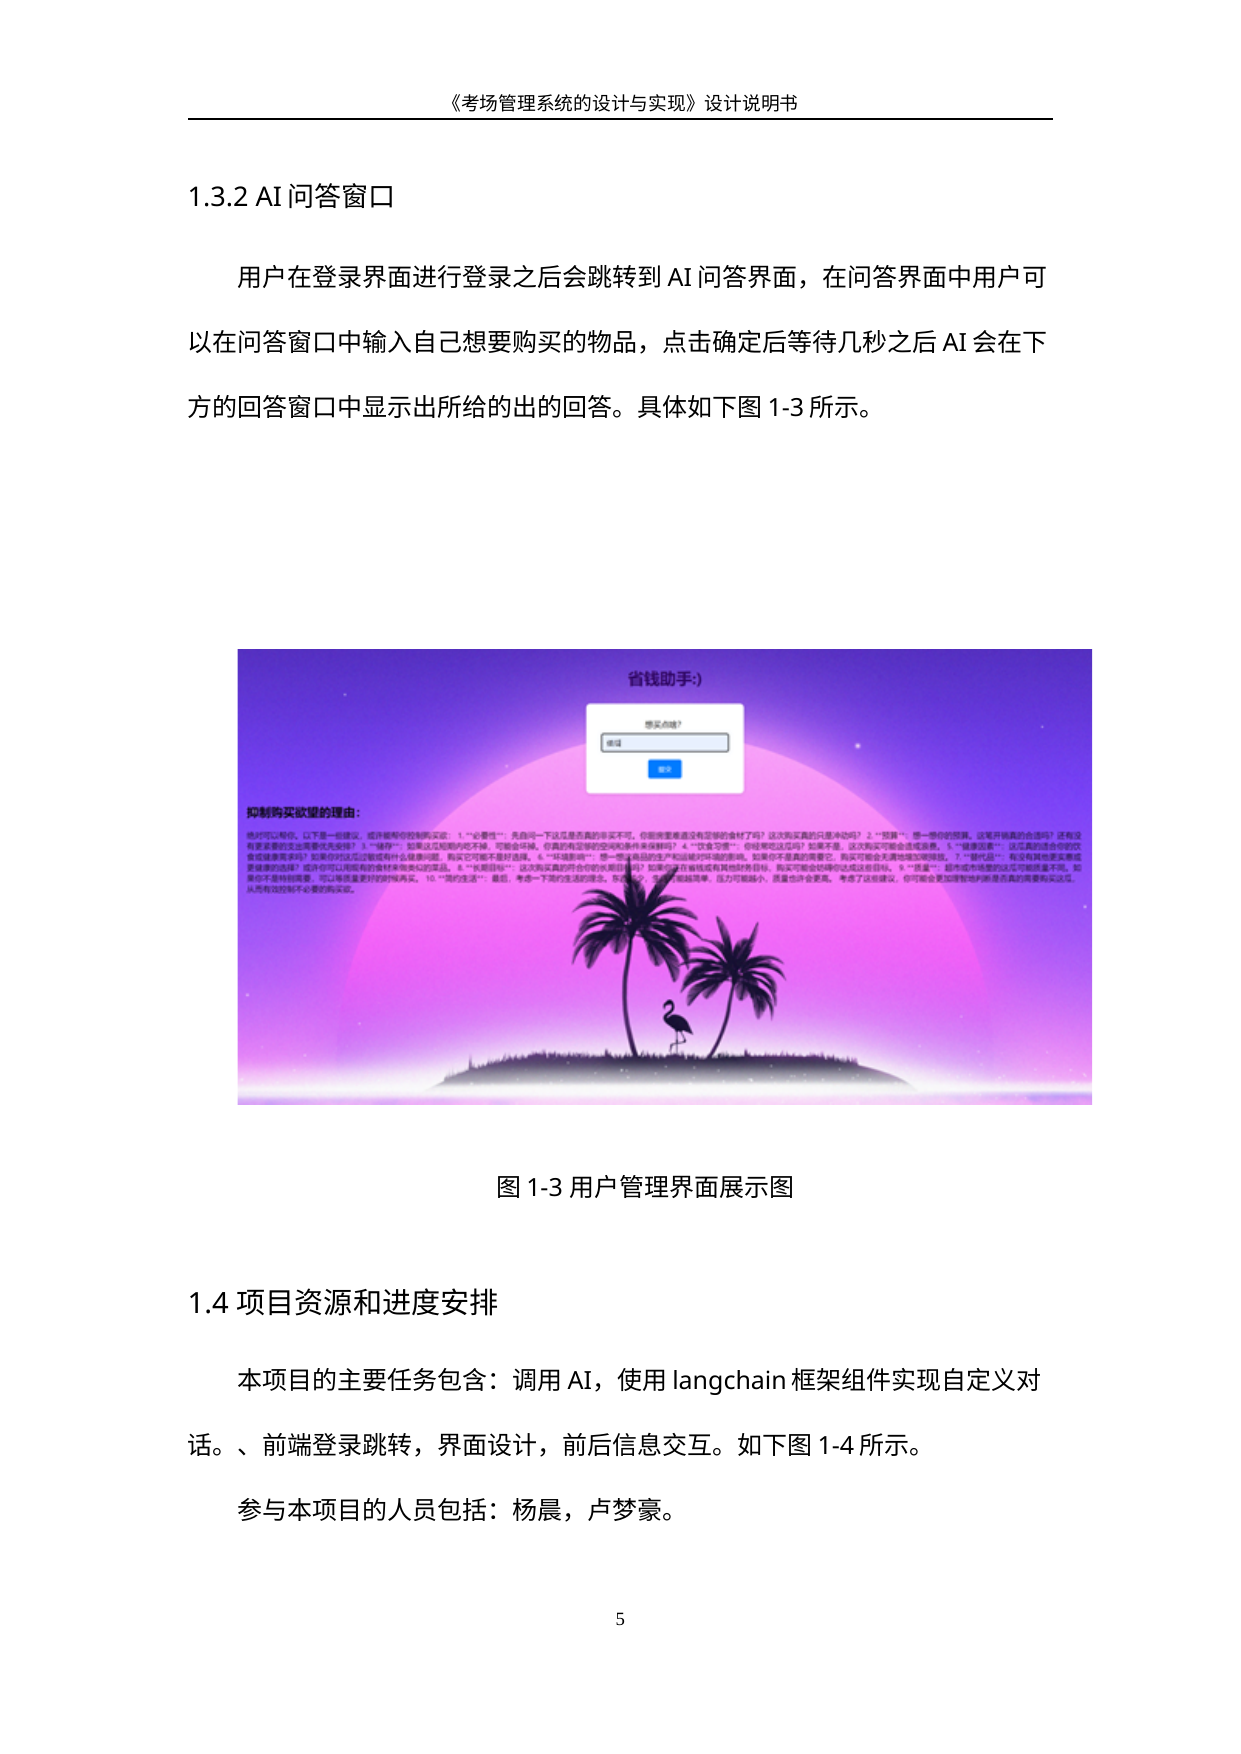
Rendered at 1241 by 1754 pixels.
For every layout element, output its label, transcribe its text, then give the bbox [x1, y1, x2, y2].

subtitle 1.4 项目资源和进度安排 [187, 1268, 1053, 1333]
text 参与本项目的人员包括：杨晨，卢梦豪。 [187, 1476, 1053, 1541]
picture [237, 649, 1093, 1105]
text 本项目的主要任务包含：调用AI，使用langchain框架组件实现自定义对话。、前端登录跳转，界面设计，前后信息交互。如下图1-4所示。 [187, 1346, 1053, 1476]
text 图1-3 用户管理界面展示图 [187, 1153, 1053, 1218]
subtitle 1.3.2 AI问答窗口 [187, 162, 1053, 227]
text 用户在登录界面进行登录之后会跳转到AI问答界面，在问答界面中用户可以在问答窗口中输入自己想要购买的物品，点击确定后等待几秒之后AI会在下方的回答窗口中显示出所给的出的回答。具体如下图1-3所示。 [187, 243, 1053, 438]
